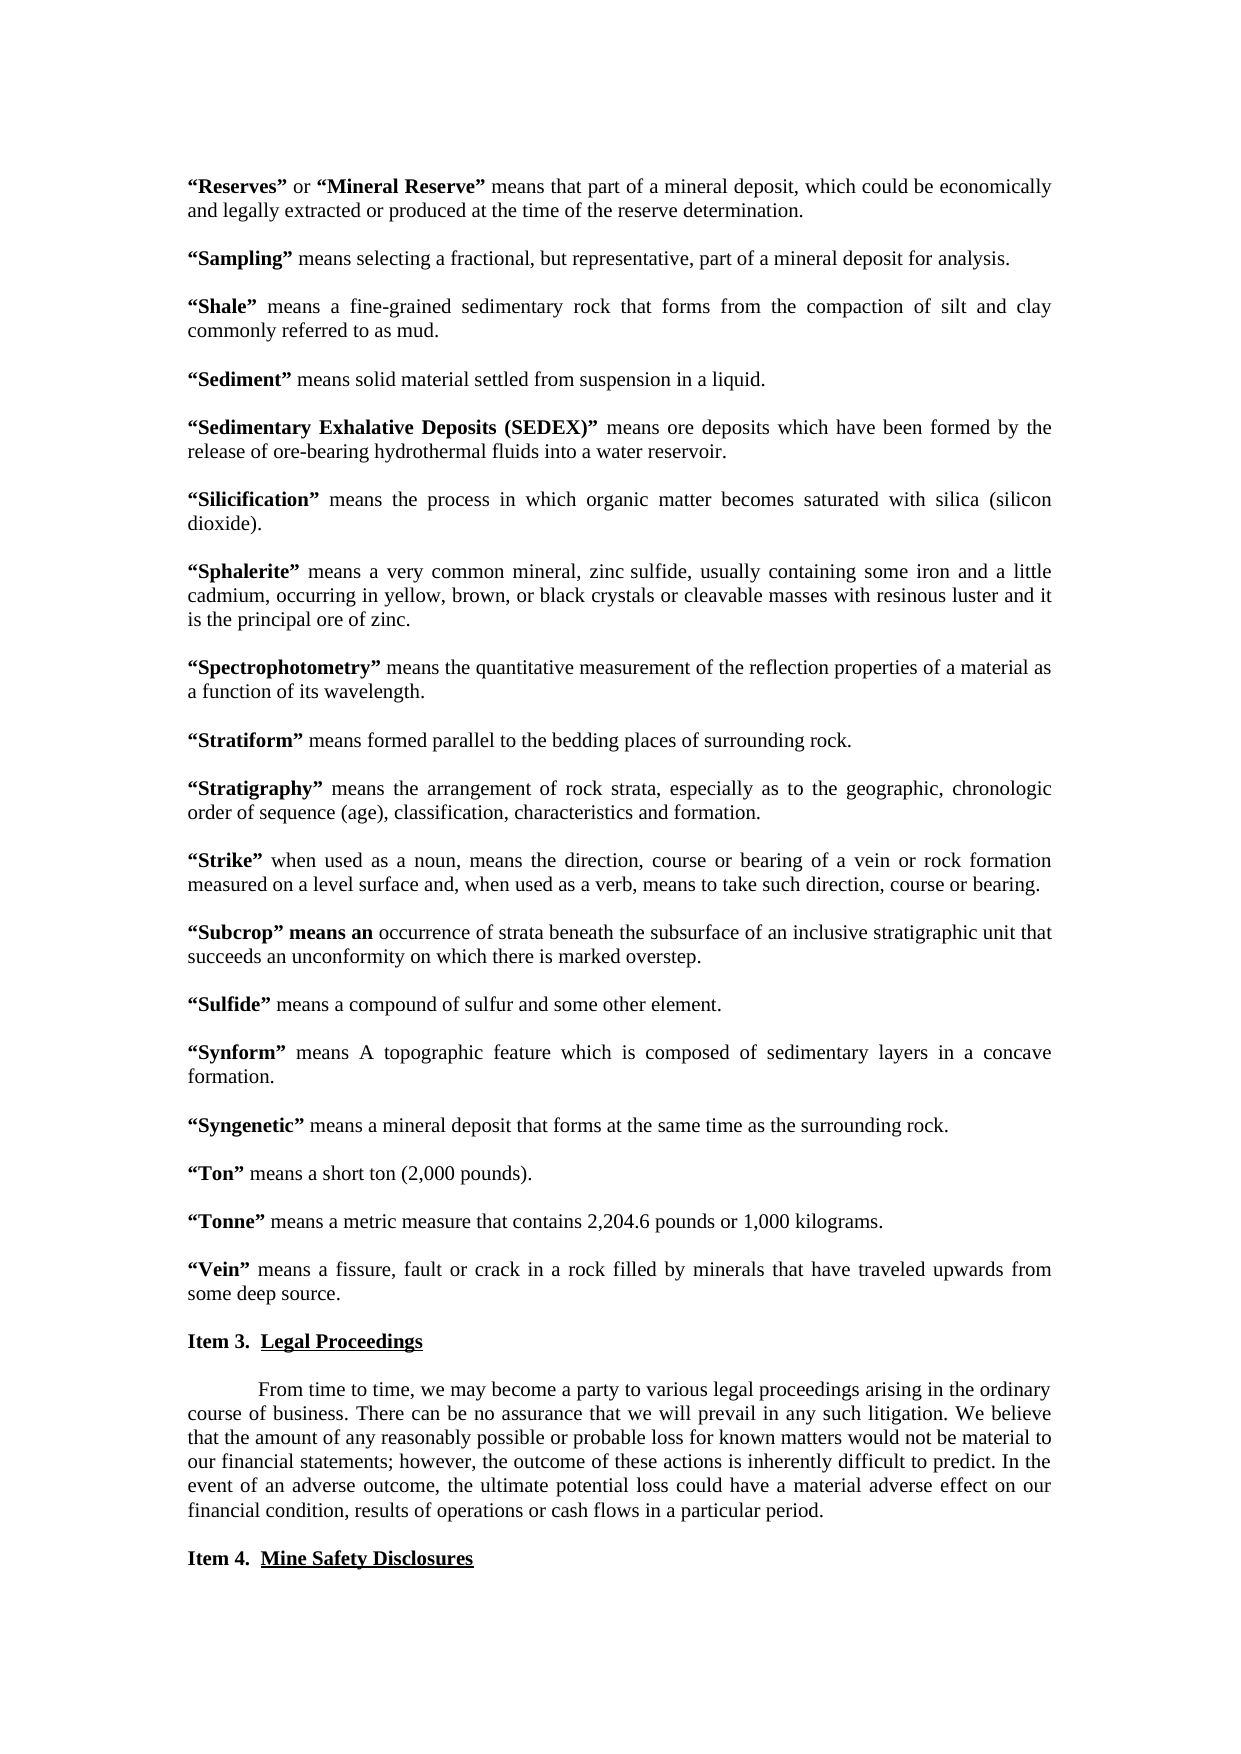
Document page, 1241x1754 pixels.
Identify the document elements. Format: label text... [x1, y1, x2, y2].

text “Sediment” means solid material settled from suspension in a liquid. [187, 367, 1053, 391]
text “Shale” means a fine-grained sedimentary rock that forms from the compaction of silt and clay commonly referred to as mud. [187, 294, 1053, 342]
text “Sedimentary Exhalative Deposits (SEDEX)” means ore deposits which have been formed by the release of ore-bearing hydrothermal fluids into a water reservoir. [187, 415, 1053, 463]
text “Silicification” means the process in which organic matter becomes saturated with silica (silicon dioxide). [187, 487, 1053, 535]
text “Synform” means A topographic feature which is composed of sedimentary layers in a concave formation. [187, 1040, 1053, 1088]
text “Strike” when used as a noun, means the direction, course or bearing of a vein or rock formation measured on a level surface and, when used as a verb, means to take such direction, course or bearing. [187, 848, 1053, 896]
text “Syngenetic” means a mineral deposit that forms at the same time as the surrounding rock. [187, 1112, 1053, 1137]
text “Sphalerite” means a very common mineral, zinc sulfide, usually containing some iron and a little cadmium, occurring in yellow, brown, or black crystals or cleavable masses with resinous luster and it is the principal ore of zinc. [187, 559, 1053, 631]
text Item 4. Mine Safety Disclosures [187, 1546, 1053, 1570]
text “Stratigraphy” means the arrangement of rock strata, especially as to the geographic, chronologic order of sequence (age), classification, characteristics and formation. [187, 776, 1053, 824]
text From time to time, we may become a party to various legal proceedings arising in the ordinary course of business. There can be no assurance that we will prevail in any such litigation. We believe that the amount of any reasonably possible or probable loss for known matters would not be material to our financial statements; however, the outcome of these actions is inherently difficult to predict. In the event of an adverse outcome, the ultimate potential loss could have a material adverse effect on our financial condition, results of operations or cash flows in a particular period. [187, 1377, 1053, 1522]
text “Spectrophotometry” means the quantitative measurement of the reflection properties of a material as a function of its wavelength. [187, 655, 1053, 703]
text “Ton” means a short ton (2,000 pounds). [187, 1161, 1053, 1185]
text “Sulfide” means a compound of sulfur and some other element. [187, 992, 1053, 1016]
text Item 3. Legal Proceedings [187, 1329, 1053, 1353]
text “Stratiform” means formed parallel to the bedding places of surrounding rock. [187, 727, 1053, 752]
text “Reserves” or “Mineral Reserve” means that part of a mineral deposit, which could be economically and legally extracted or produced at the time of the reserve determination. [187, 174, 1053, 222]
text “Vein” means a fissure, fault or crack in a rock filled by minerals that have traveled upwards from some deep source. [187, 1257, 1053, 1305]
text “Tonne” means a metric measure that contains 2,204.6 pounds or 1,000 kilograms. [187, 1209, 1053, 1233]
text “Sampling” means selecting a fractional, but representative, part of a mineral deposit for analysis. [187, 246, 1053, 270]
text “Subcrop” means an occurrence of strata beneath the subsurface of an inclusive stratigraphic unit that succeeds an unconformity on which there is marked overstep. [187, 920, 1053, 968]
